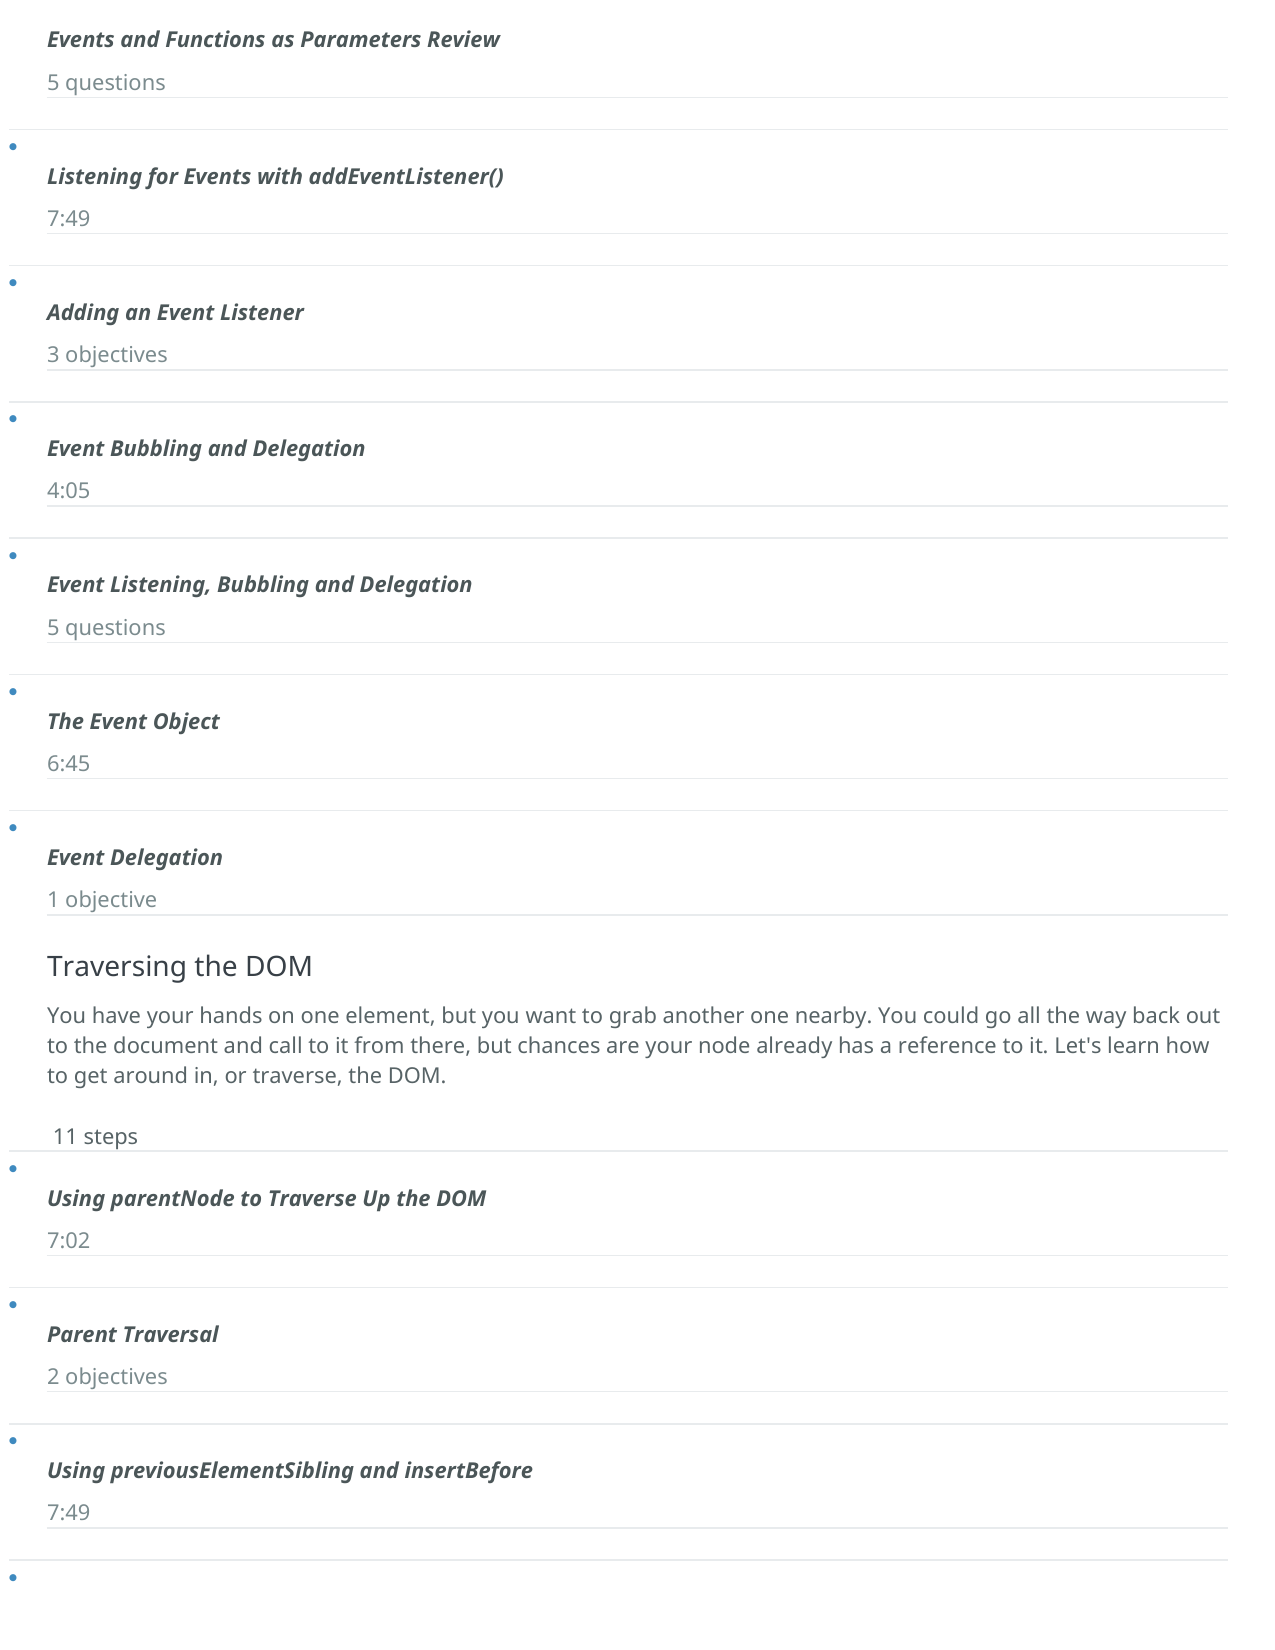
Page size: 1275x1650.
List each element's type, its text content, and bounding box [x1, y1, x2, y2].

subtitle Event Listening, Bubbling and Delegation [47, 569, 1228, 599]
text 11 steps [47, 1121, 1228, 1150]
text 5 questions [47, 67, 1228, 96]
text 7:49 [47, 203, 1228, 233]
text 3 objectives [47, 339, 1228, 369]
text 5 questions [47, 612, 1228, 641]
subtitle Event Delegation [47, 842, 1228, 872]
subtitle Using parentNode to Traverse Up the DOM [47, 1182, 1228, 1212]
text 4:05 [47, 475, 1228, 505]
subtitle Parent Traversal [47, 1319, 1228, 1348]
subtitle The Event Object [47, 706, 1228, 735]
subtitle Using previousElementSibling and insertBefore [47, 1455, 1228, 1485]
subtitle Event Bubbling and Delegation [47, 433, 1228, 463]
text 1 objective [47, 884, 1228, 914]
subtitle Traversing the DOM [47, 946, 1228, 984]
subtitle Adding an Event Listener [47, 297, 1228, 327]
text 7:49 [47, 1497, 1228, 1527]
text 6:45 [47, 748, 1228, 778]
subtitle Listening for Events with addEventListener() [47, 161, 1228, 190]
subtitle Events and Functions as Parameters Review [47, 24, 1228, 54]
text You have your hands on one element, but you want to grab another one nearby. You could go all the way back out to the document and call to it from there, but chances are your node already has a reference to it. Let's learn how to get around in, or traverse, the DOM. [47, 1000, 1228, 1089]
text 7:02 [47, 1225, 1228, 1254]
text 2 objectives [47, 1361, 1228, 1391]
